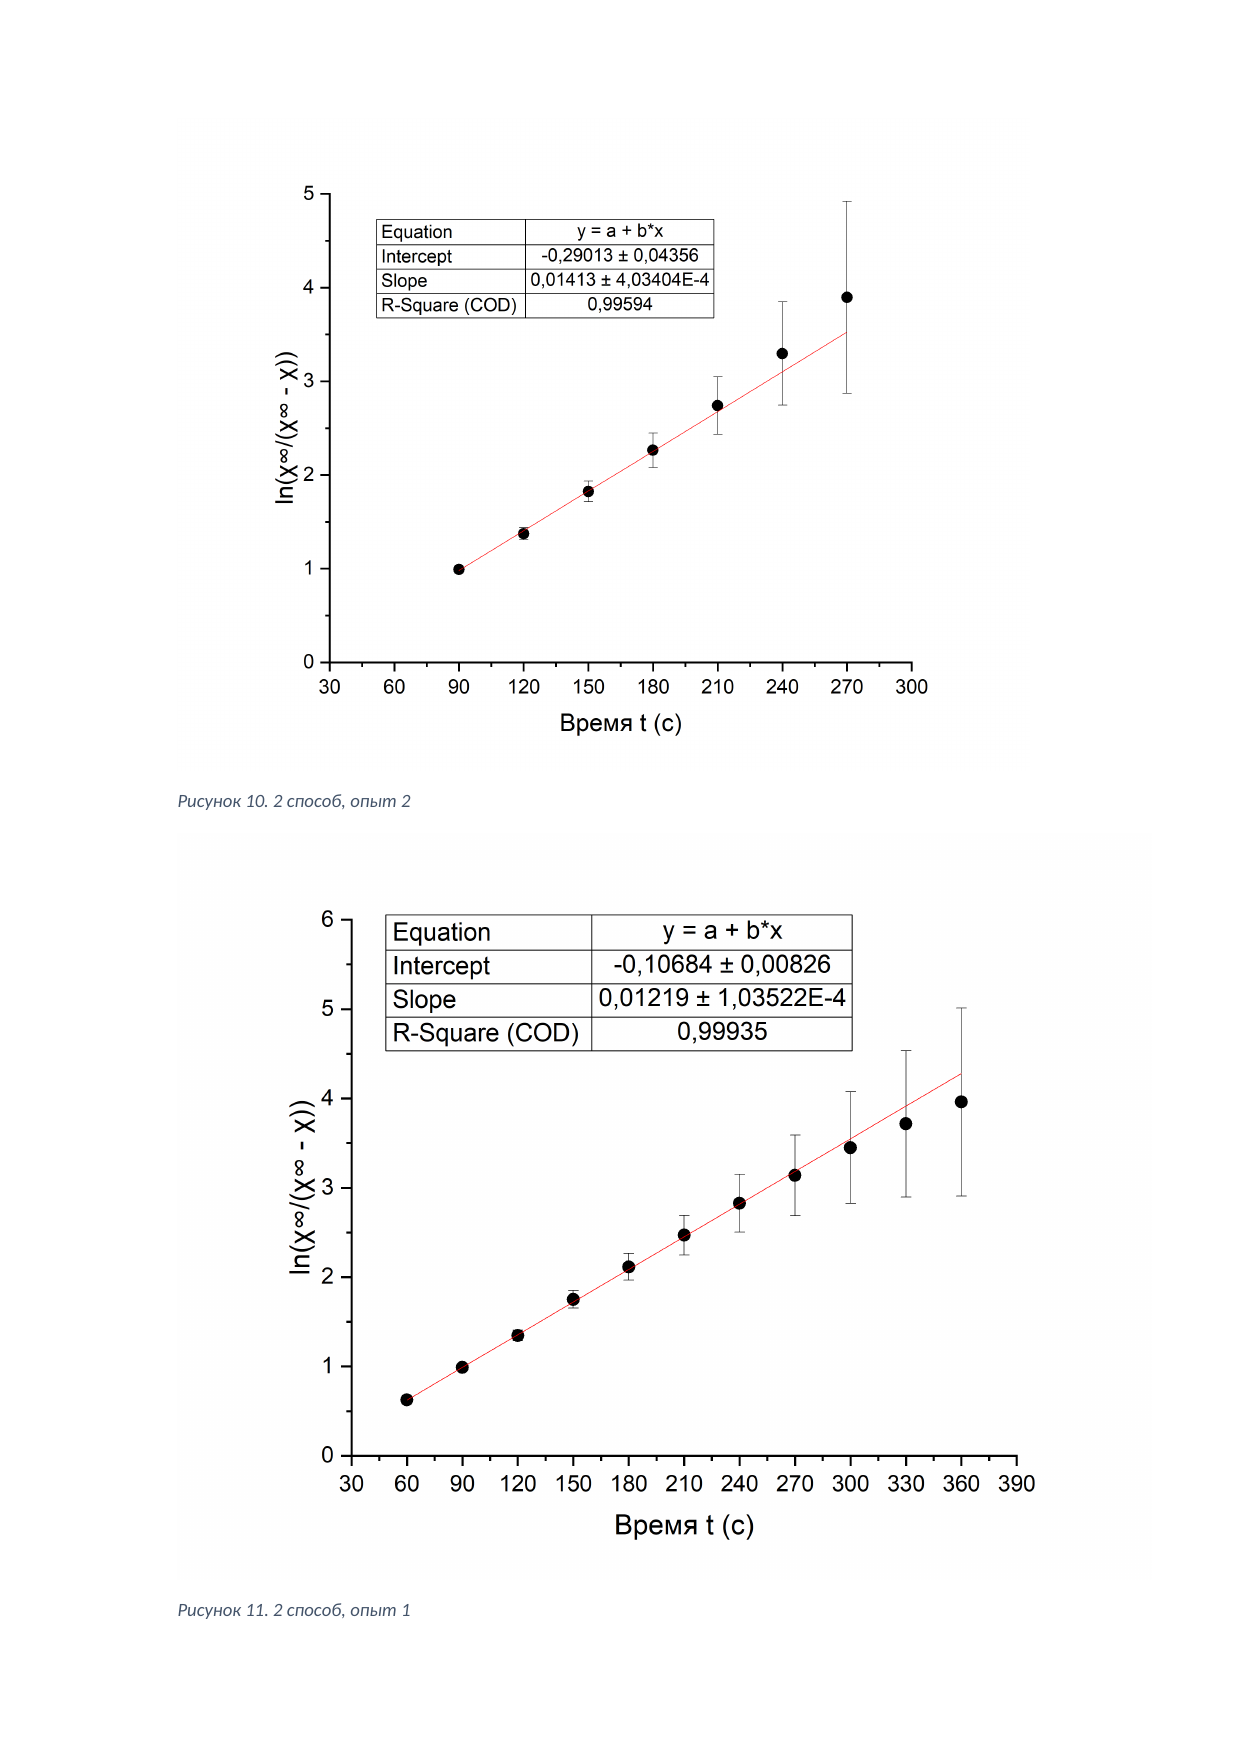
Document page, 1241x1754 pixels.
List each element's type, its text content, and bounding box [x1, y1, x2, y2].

text Рисунок 10. 2 способ, опыт 2 [177, 790, 1152, 813]
picture [177, 833, 1152, 1580]
text Рисунок 11. 2 способ, опыт 1 [177, 1598, 1152, 1621]
picture [177, 118, 1030, 771]
